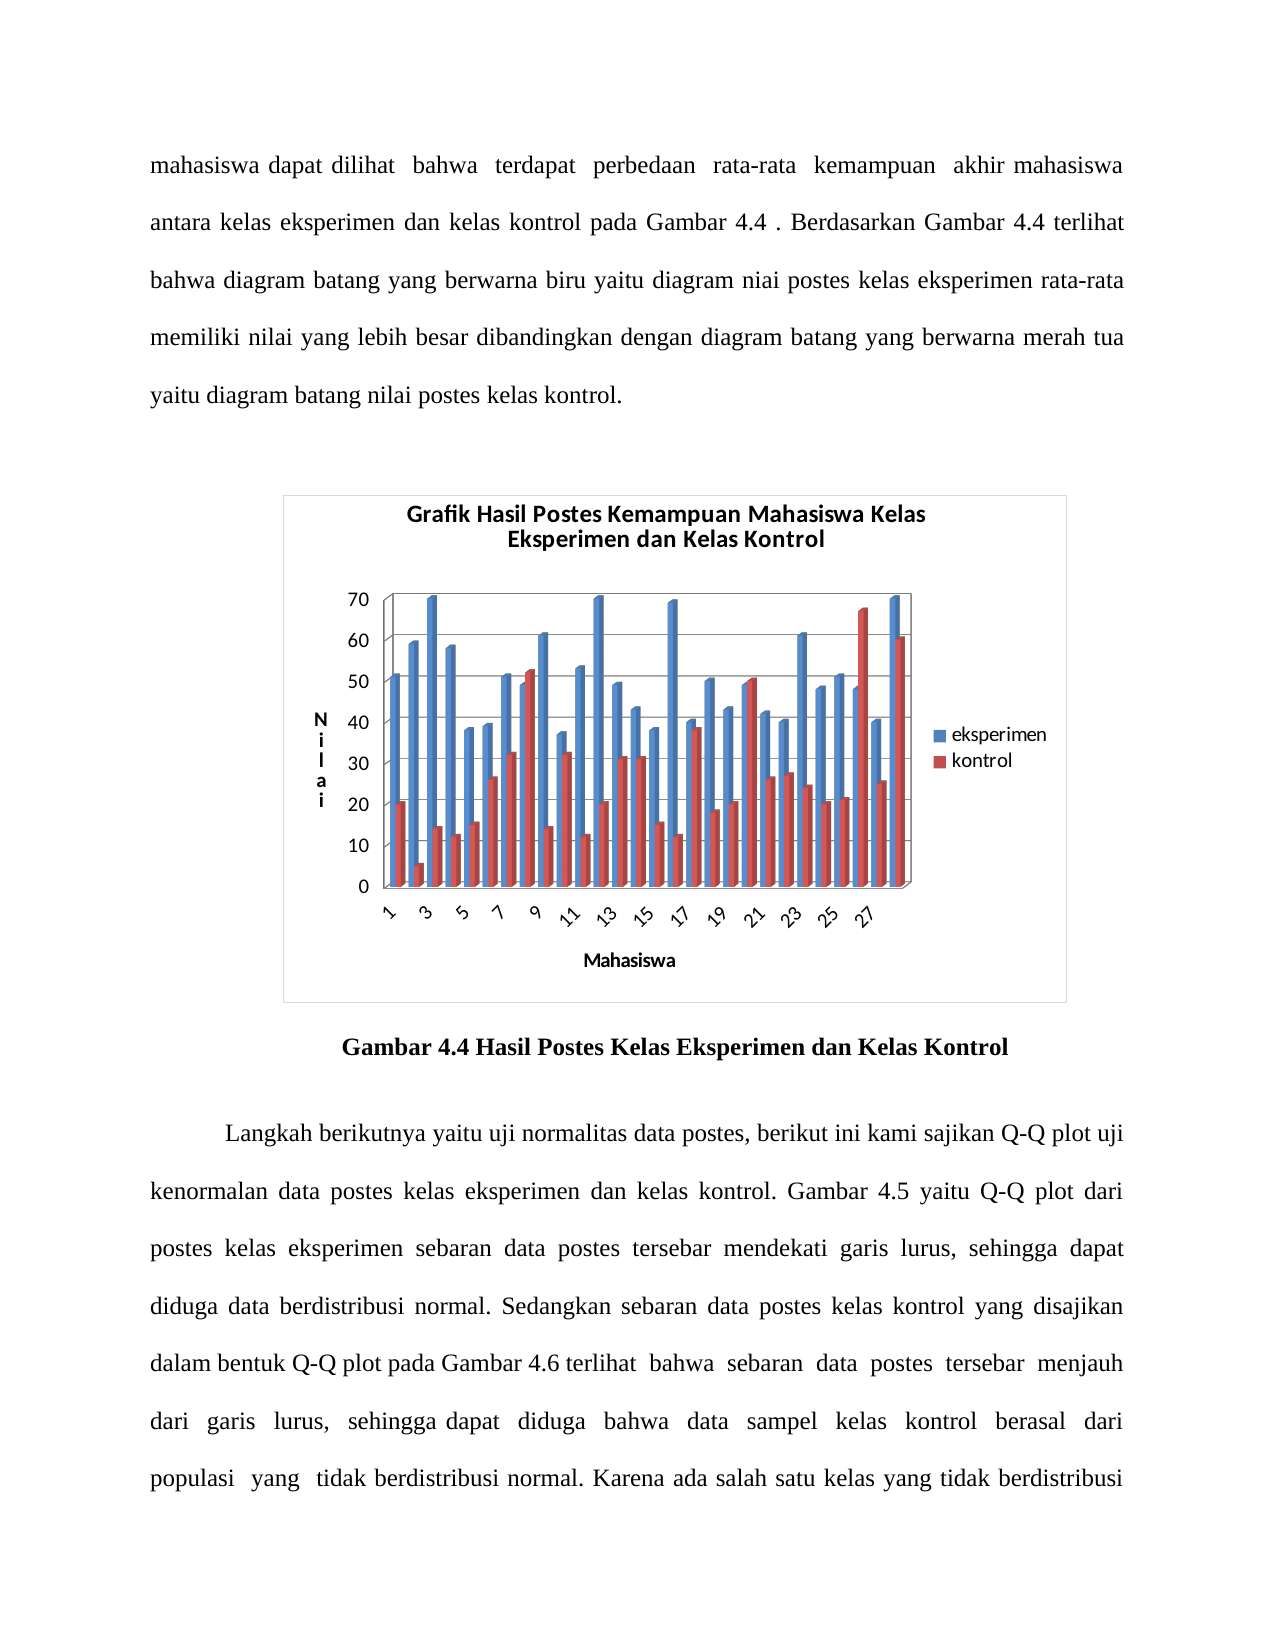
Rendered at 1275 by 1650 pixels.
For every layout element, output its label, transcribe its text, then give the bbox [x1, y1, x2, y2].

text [150, 150, 1125, 409]
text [150, 1118, 1125, 1492]
text Gambar 4.4 Hasil Postes Kelas Eksperimen dan Kelas Kontrol [150, 1032, 1125, 1061]
